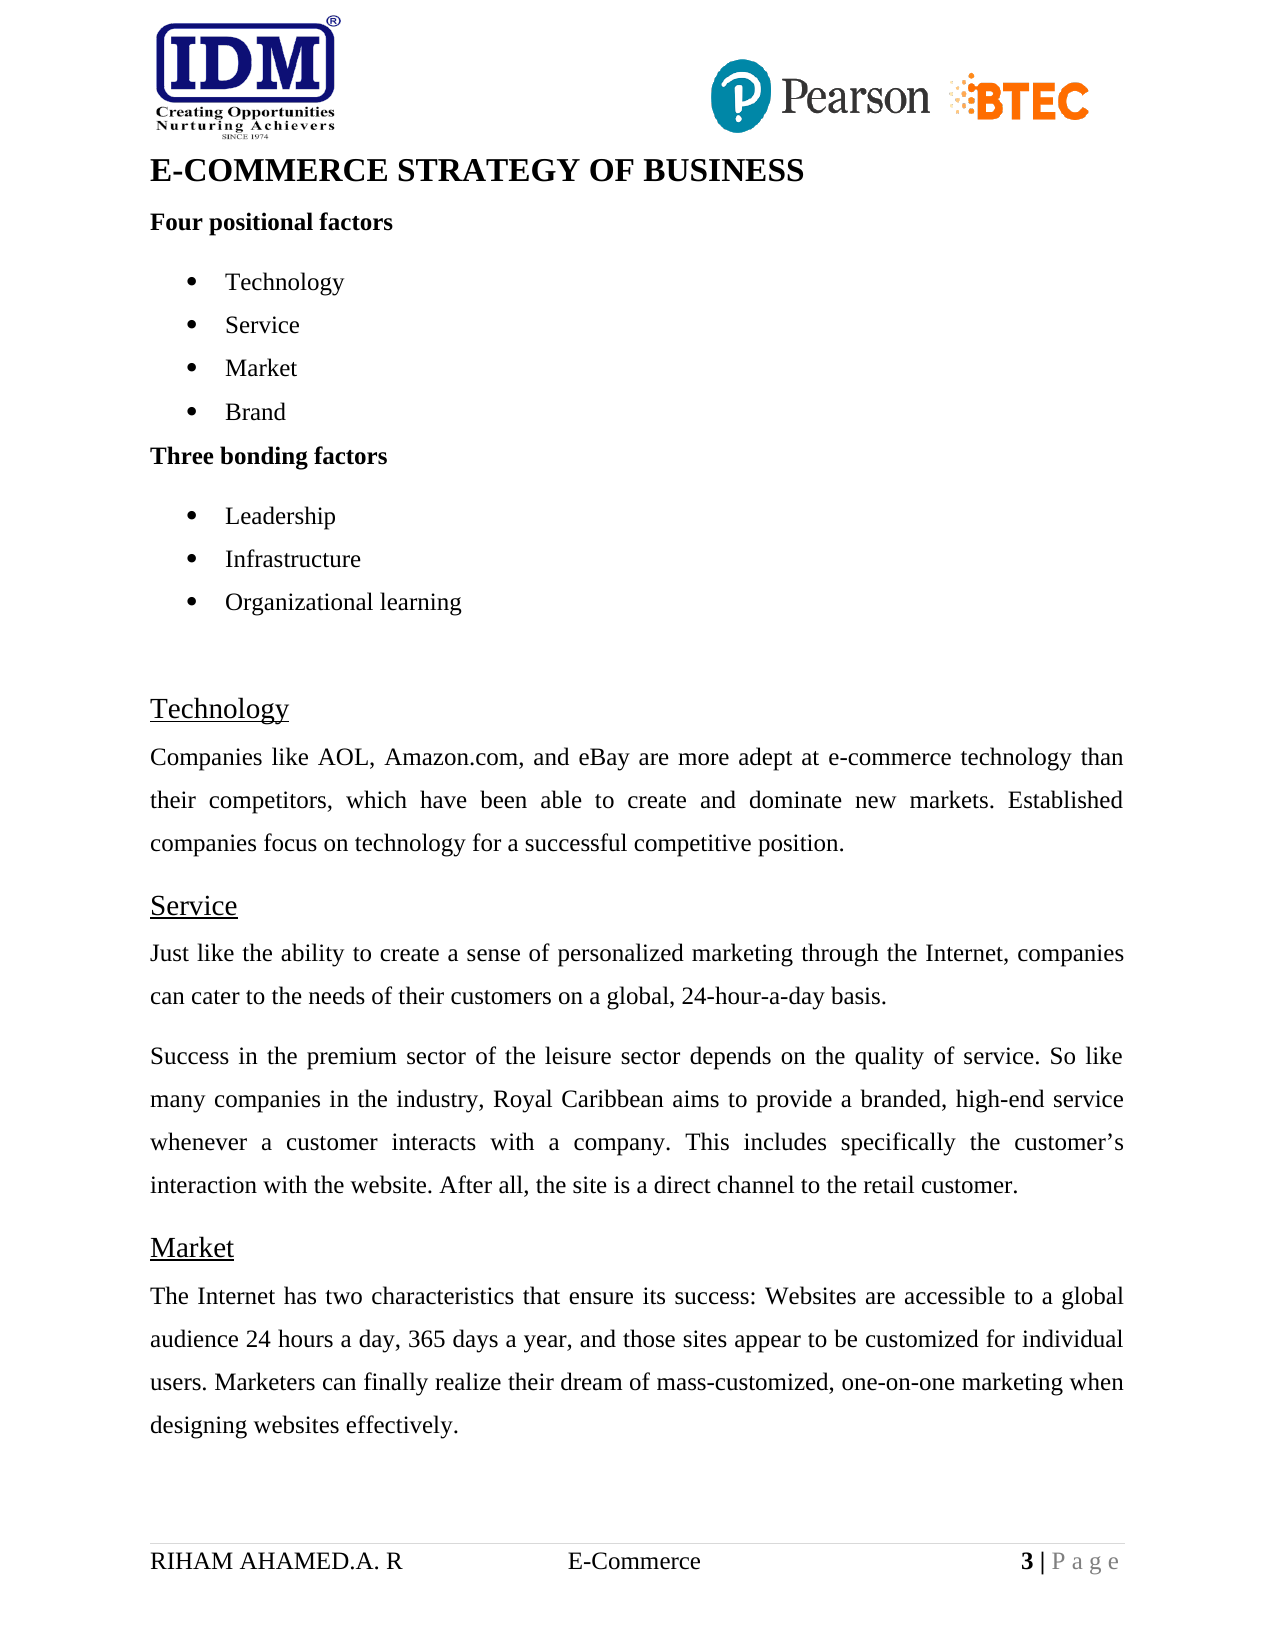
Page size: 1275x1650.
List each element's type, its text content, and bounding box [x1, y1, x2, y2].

text The Internet has two characteristics that ensure its success: Websites are accessible to a global audience 24 hours a day, 365 days a year, and those sites appear to be customized for individual users. Marketers can finally realize their dream of mass-customized, one-on-one marketing when designing websites effectively. [150, 1281, 1125, 1439]
picture [150, 12, 346, 142]
list Market [187, 353, 1125, 382]
text Companies like AOL, Amazon.com, and eBay are more adept at e-commerce technology than their competitors, which have been able to create and dominate new markets. Established companies focus on technology for a successful competitive position. [150, 742, 1125, 857]
subtitle E-Commerce Strategy of business [150, 150, 1125, 188]
text Success in the premium sector of the leisure sector depends on the quality of service. So like many companies in the industry, Royal Caribbean aims to provide a branded, high-end service whenever a customer interacts with a company. This includes specifically the customer’s interaction with the website. After all, the site is a direct channel to the retail customer. [150, 1041, 1125, 1199]
subtitle Service [150, 888, 1125, 922]
list Leadership [187, 501, 1125, 530]
text Three bonding factors [150, 441, 1125, 470]
list Organizational learning [187, 587, 1125, 616]
list Service [187, 310, 1125, 339]
subtitle Technology [150, 692, 1125, 725]
list Brand [187, 397, 1125, 425]
list Infrastructure [187, 544, 1125, 573]
text Just like the ability to create a sense of personalized marketing through the Internet, companies can cater to the needs of their customers on a global, 24-hour-a-day basis. [150, 938, 1125, 1010]
text Four positional factors [150, 207, 1125, 236]
subtitle Market [150, 1230, 1125, 1264]
picture [702, 52, 1089, 142]
list Technology [187, 267, 1125, 296]
